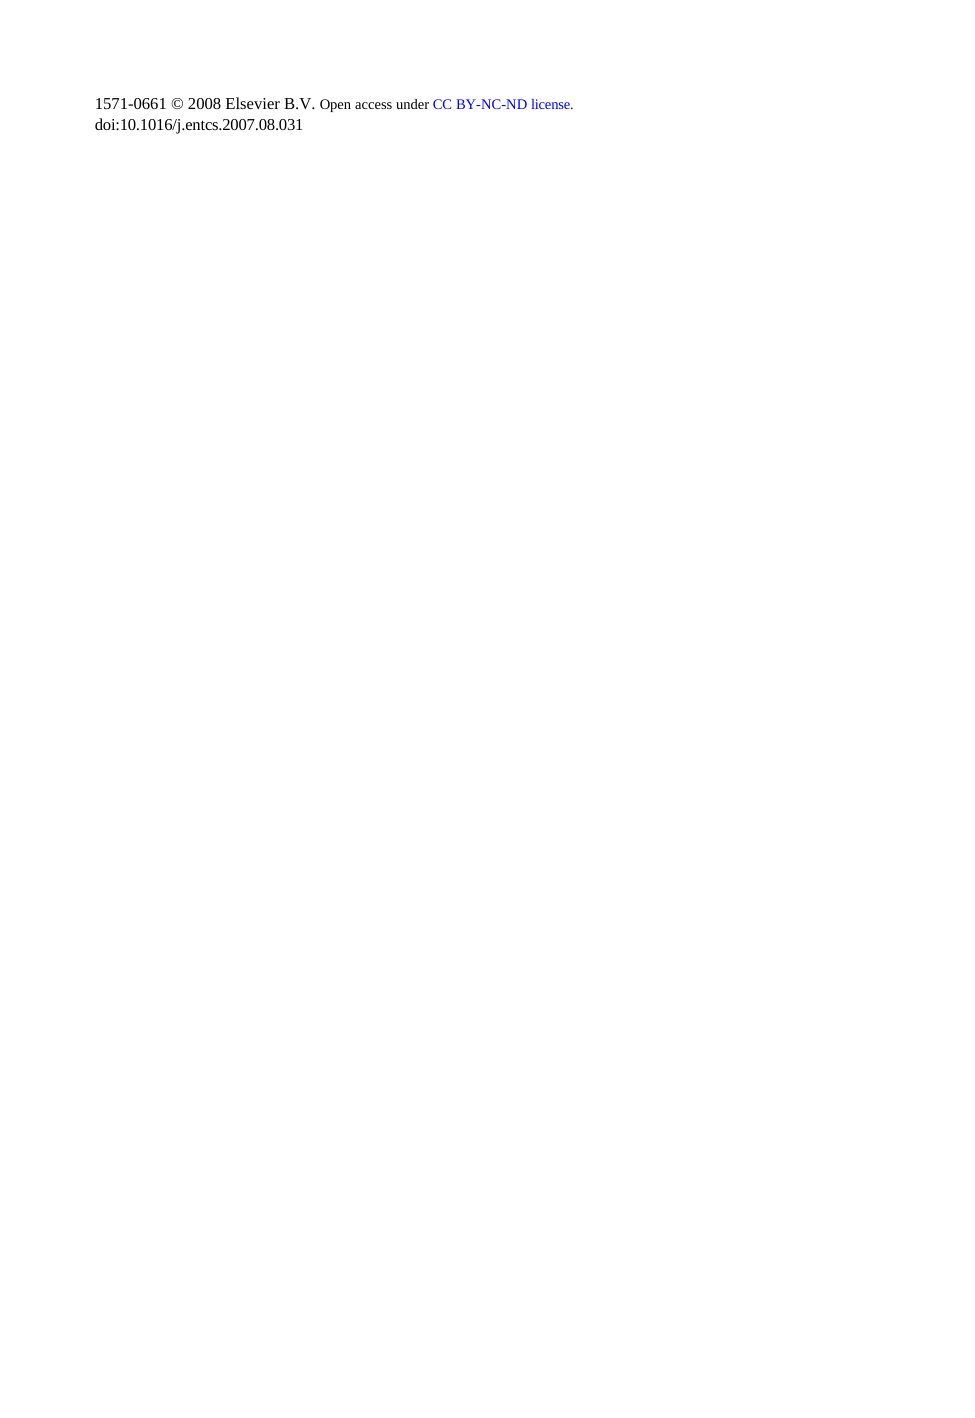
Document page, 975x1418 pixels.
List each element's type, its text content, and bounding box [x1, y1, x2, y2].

text doi:10.1016/j.entcs.2007.08.031 [94, 114, 904, 133]
text 1571-0661 © 2008 Elsevier B.V. Open access under CC BY-NC-ND license. [94, 94, 904, 113]
